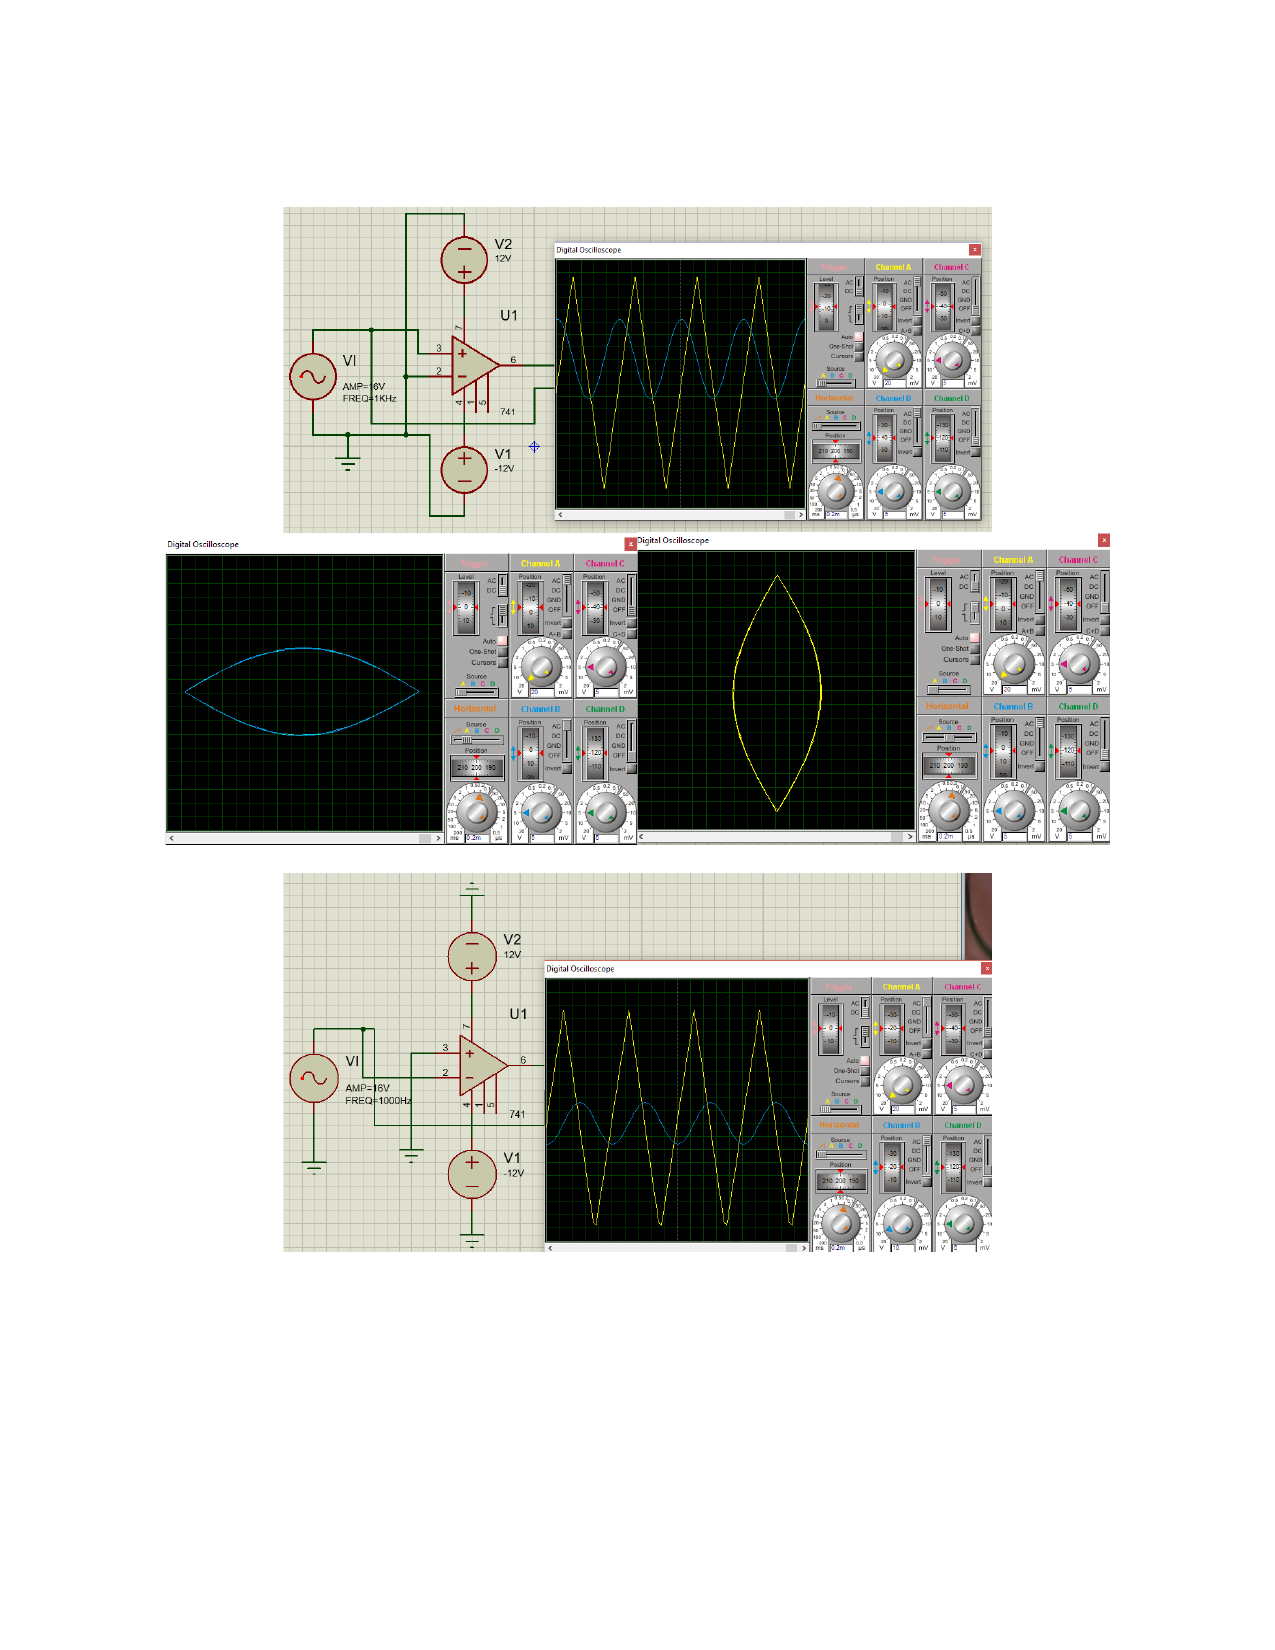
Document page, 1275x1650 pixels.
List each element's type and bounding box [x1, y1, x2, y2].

picture [283, 873, 992, 1252]
picture [165, 207, 1110, 845]
